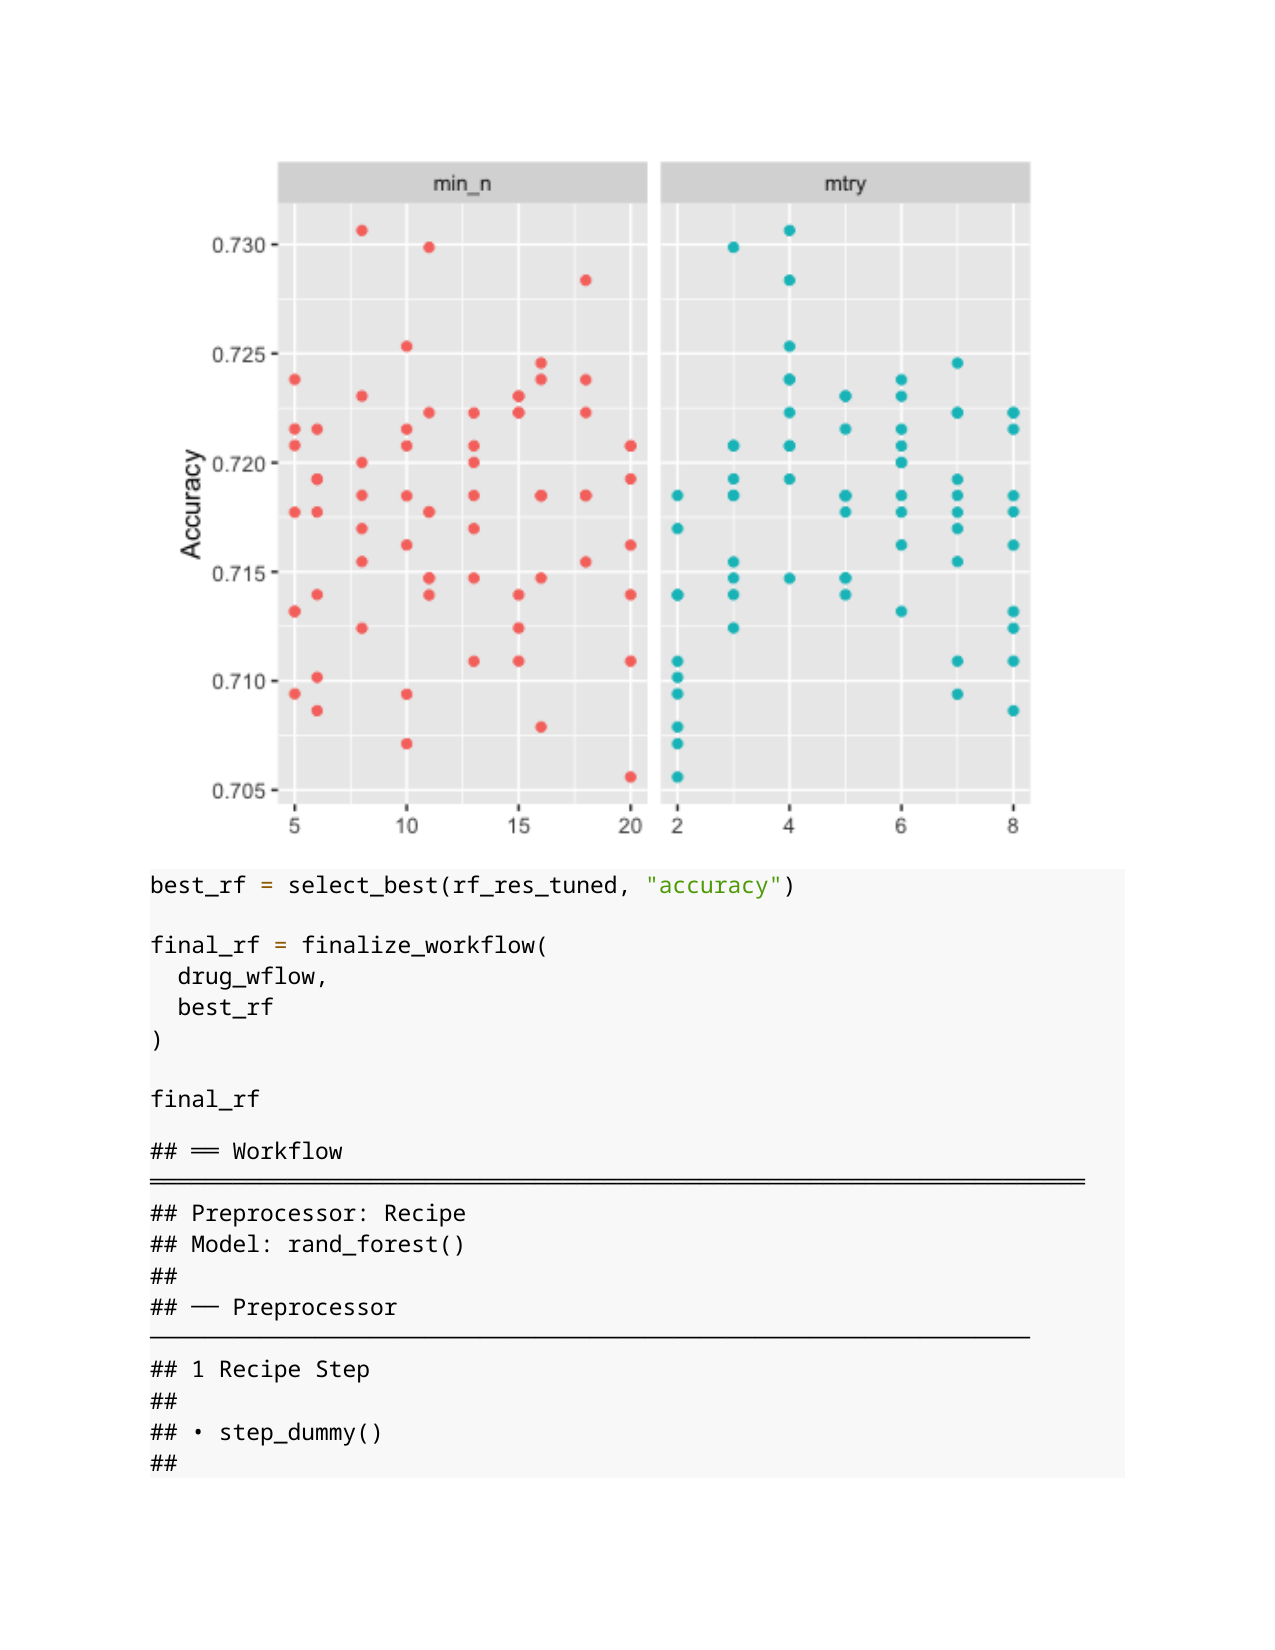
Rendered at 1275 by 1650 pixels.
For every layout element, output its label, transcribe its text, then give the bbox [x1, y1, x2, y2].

picture [168, 150, 1044, 850]
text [150, 1134, 1125, 1478]
text best_rf = select_best(rf_res_tuned, "accuracy") final_rf = finalize_workflow( drug_wflow, best_rf ) final_rf [150, 869, 1125, 1114]
